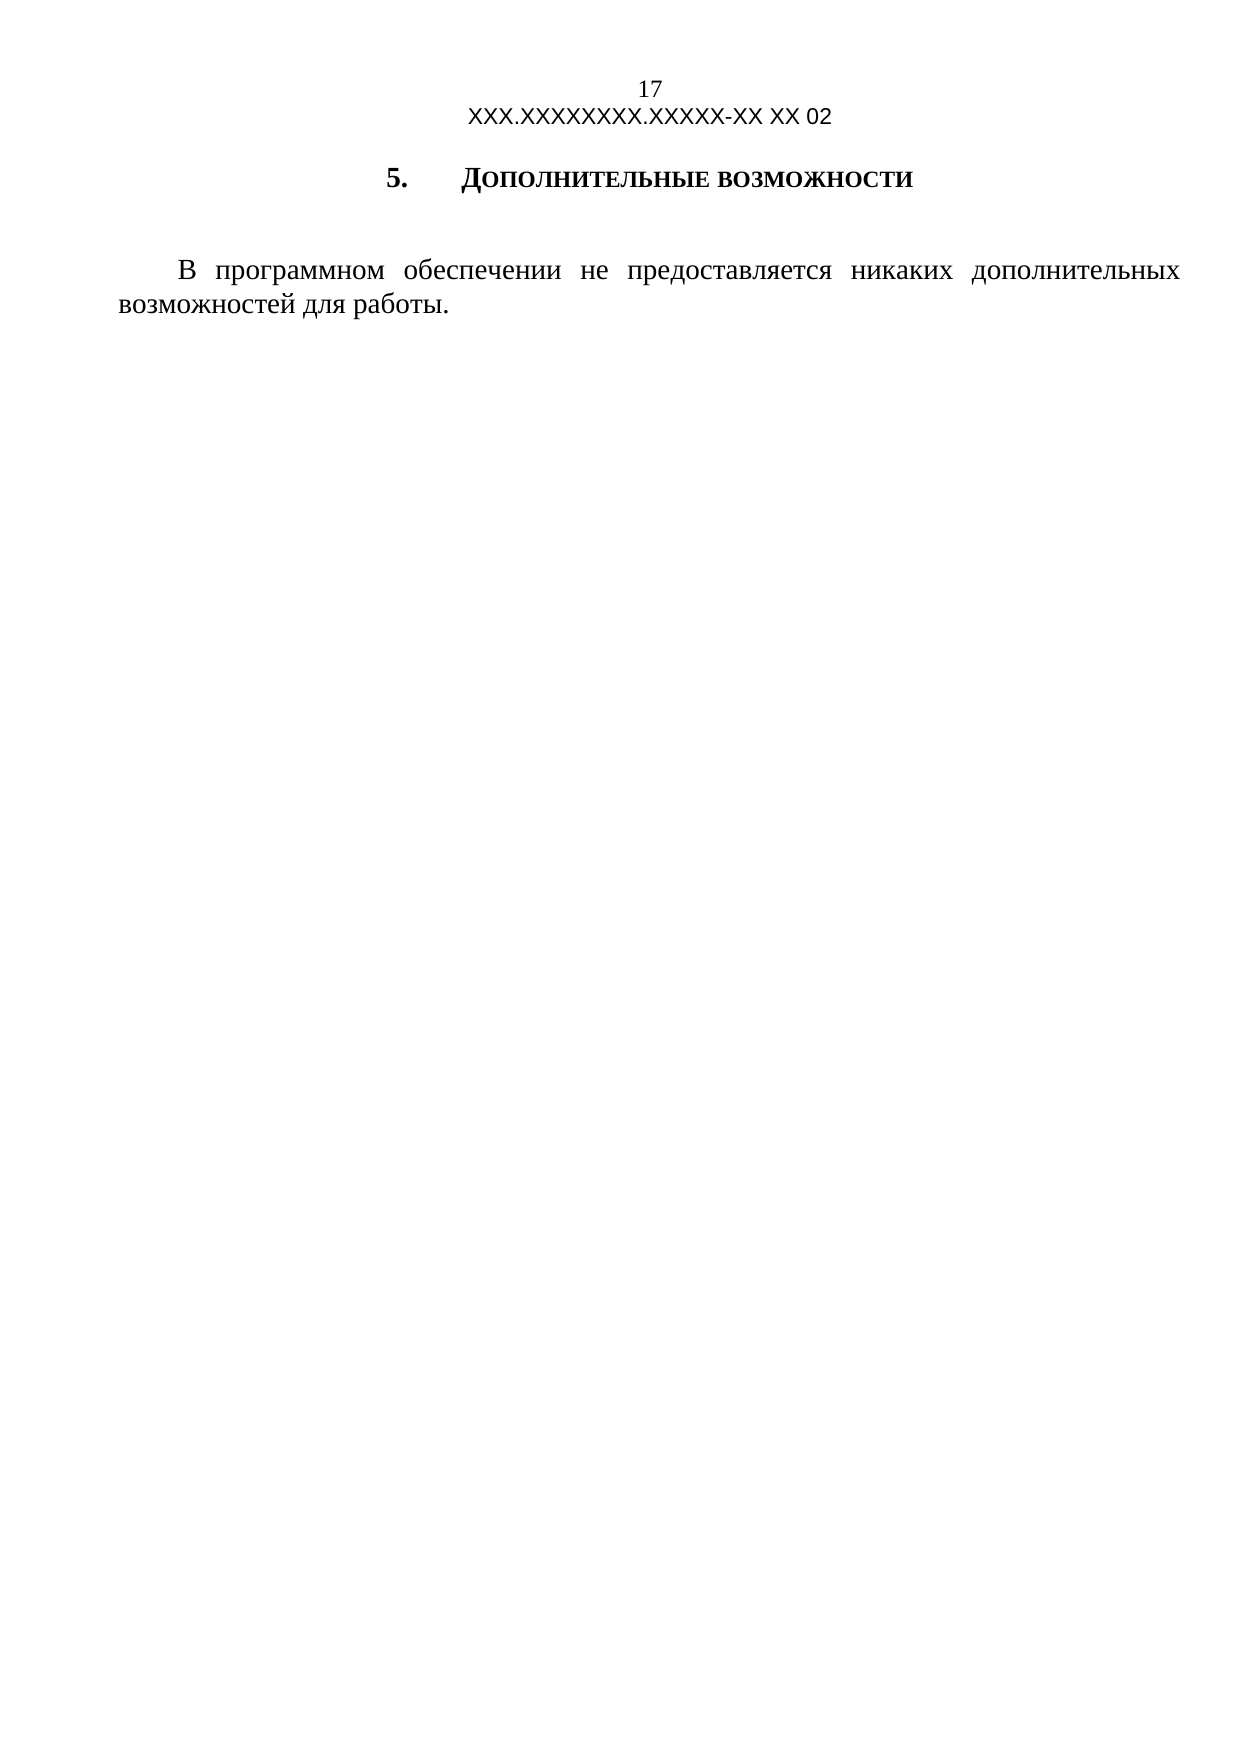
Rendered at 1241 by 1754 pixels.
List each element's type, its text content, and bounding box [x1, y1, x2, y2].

text В программном обеспечении не предоставляется никаких дополнительных возможностей для работы. [118, 252, 1181, 319]
list Дополнительные возможности [118, 160, 1181, 194]
